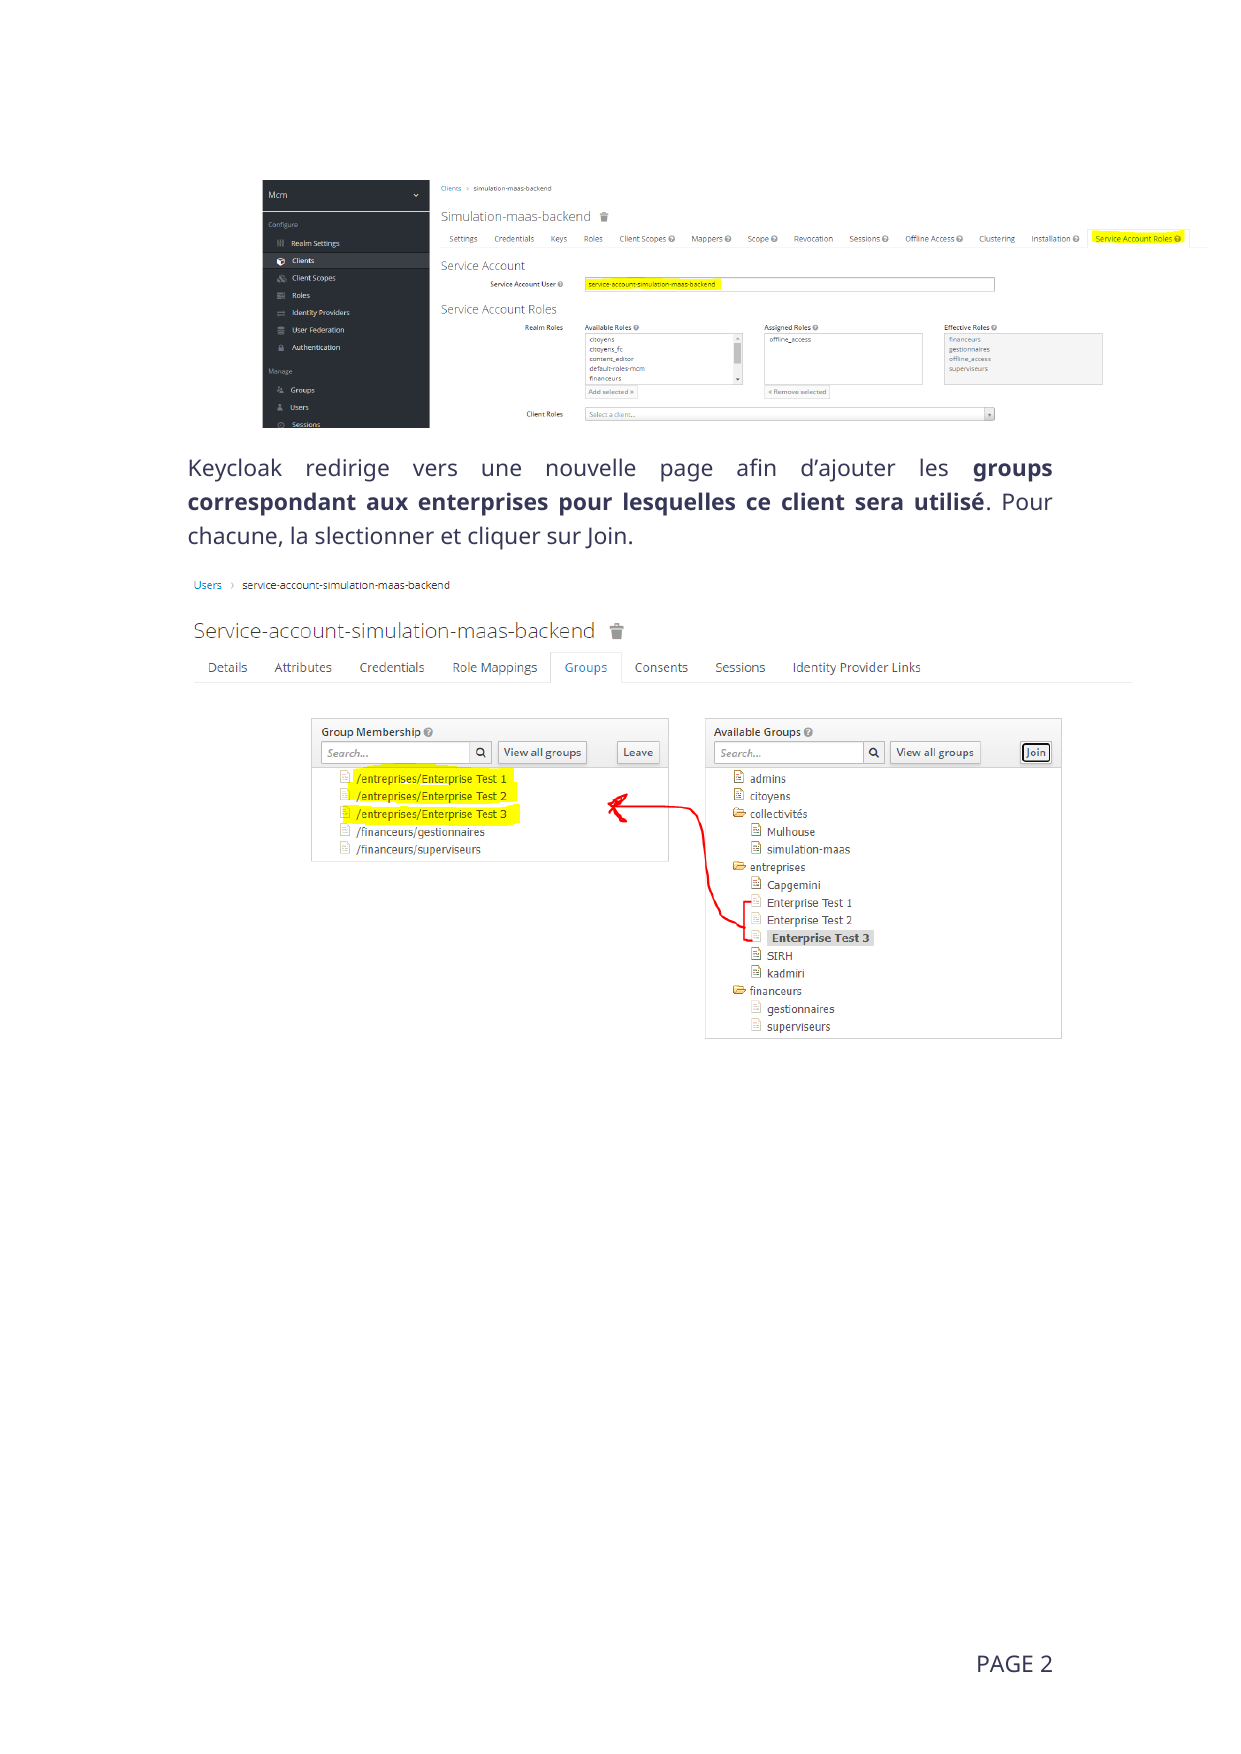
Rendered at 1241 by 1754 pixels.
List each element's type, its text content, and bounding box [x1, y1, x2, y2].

text Keycloak redirige vers une nouvelle page afin d’ajouter les groups correspondant aux enterprises pour lesquelles ce client sera utilisé. Pour chacune, la slectionner et cliquer sur Join. [187, 452, 1053, 552]
picture [187, 575, 1133, 1049]
picture [262, 180, 1207, 428]
